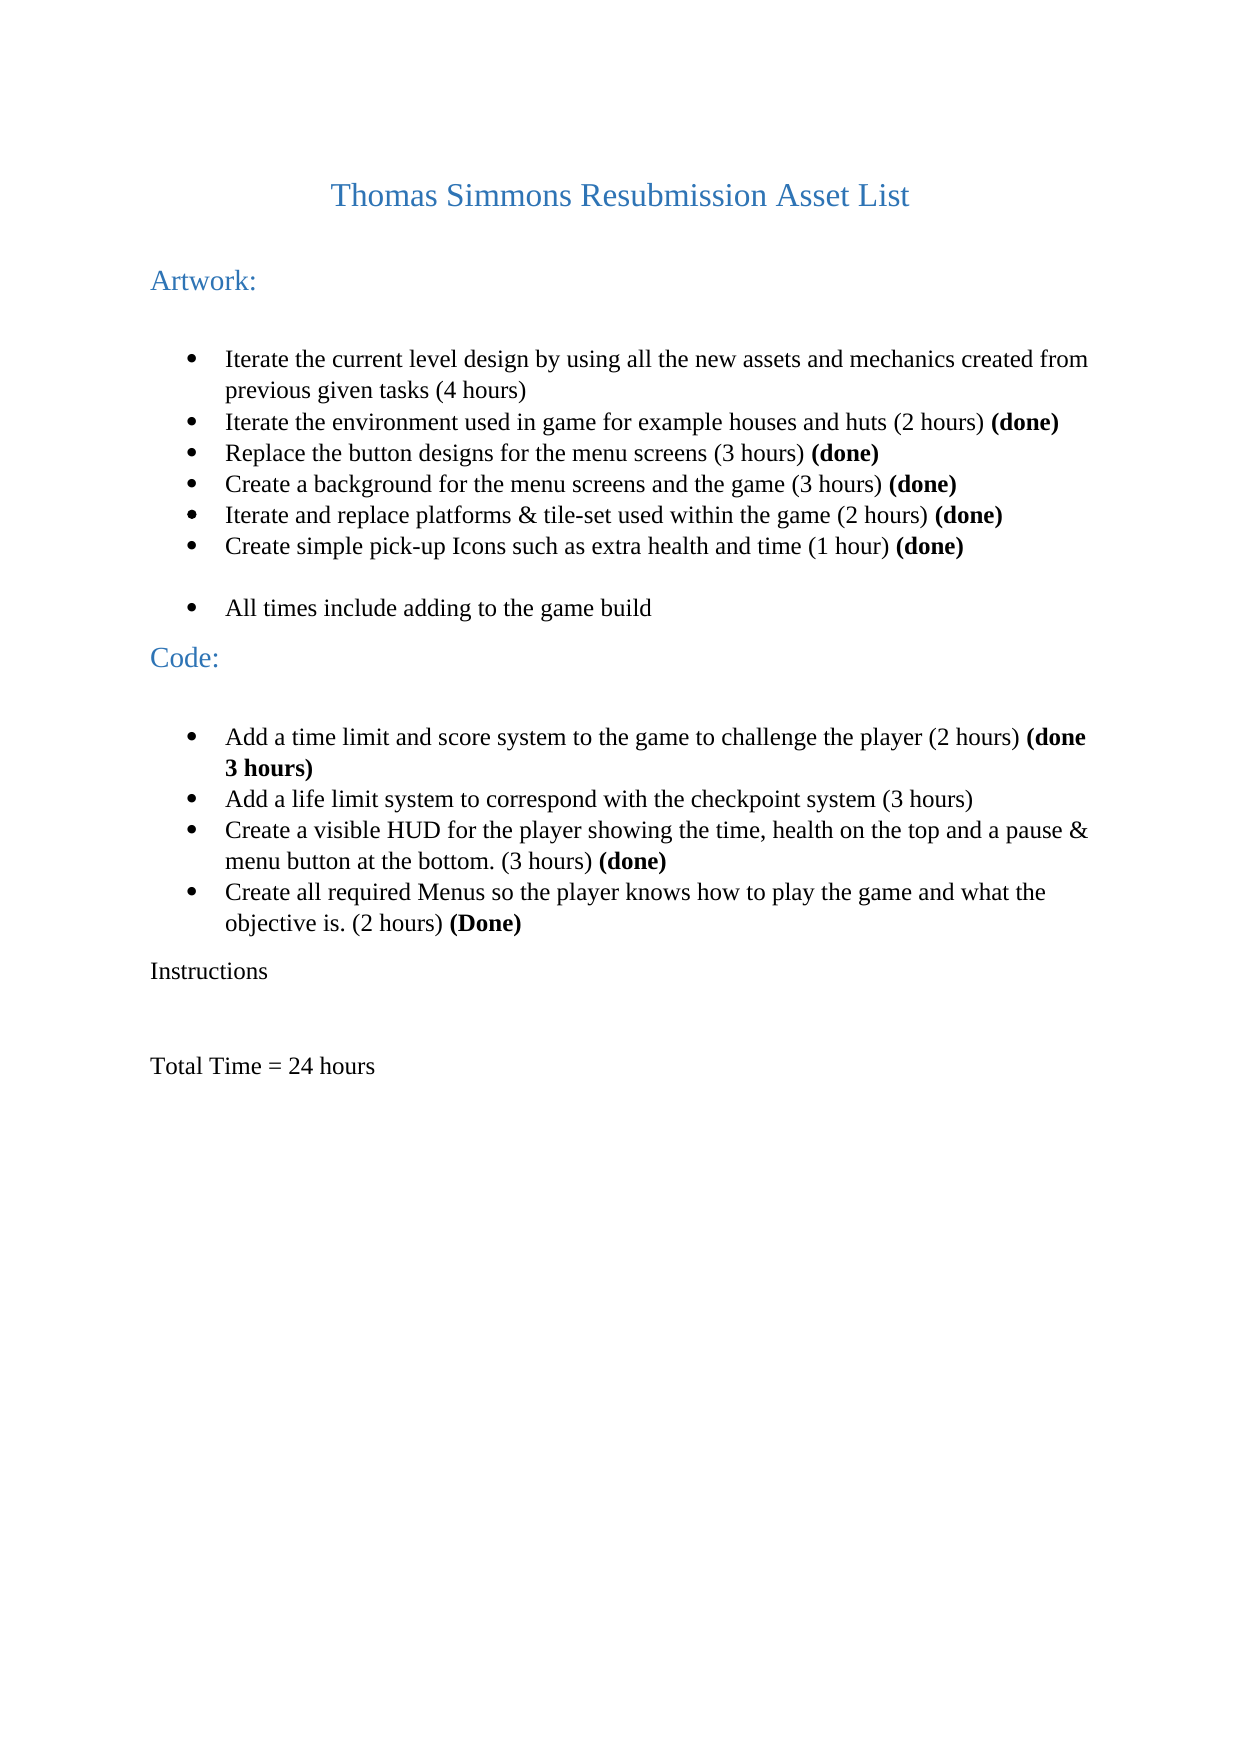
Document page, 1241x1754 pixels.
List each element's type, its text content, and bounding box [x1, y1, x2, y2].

list Add a life limit system to correspond with the checkpoint system (3 hours) [187, 784, 1090, 813]
list All times include adding to the game build [187, 593, 1090, 622]
list Iterate the current level design by using all the new assets and mechanics created from previous given tasks (4 hours) [187, 344, 1090, 404]
subtitle Thomas Simmons Resubmission Asset List [150, 175, 1090, 213]
list Iterate the environment used in game for example houses and huts (2 hours) (done) [187, 407, 1090, 435]
list Create a background for the menu screens and the game (3 hours) (done) [187, 469, 1090, 497]
list Iterate and replace platforms & tile-set used within the game (2 hours) (done) [187, 500, 1090, 528]
subtitle Code: [150, 641, 1090, 674]
list Add a time limit and score system to the game to challenge the player (2 hours) (done 3 hours) [187, 722, 1090, 782]
list Create all required Menus so the player knows how to play the game and what the objective is. (2 hours) (Done) [187, 877, 1090, 937]
text Instructions [150, 956, 1090, 984]
list Create a visible HUD for the player showing the time, health on the top and a pause & menu button at the bottom. (3 hours) (done) [187, 815, 1090, 875]
subtitle Artwork: [150, 263, 1090, 297]
list Create simple pick-up Icons such as extra health and time (1 hour) (done) [187, 531, 1090, 559]
list Replace the button designs for the menu screens (3 hours) (done) [187, 438, 1090, 466]
text Total Time = 24 hours [150, 1051, 1090, 1080]
